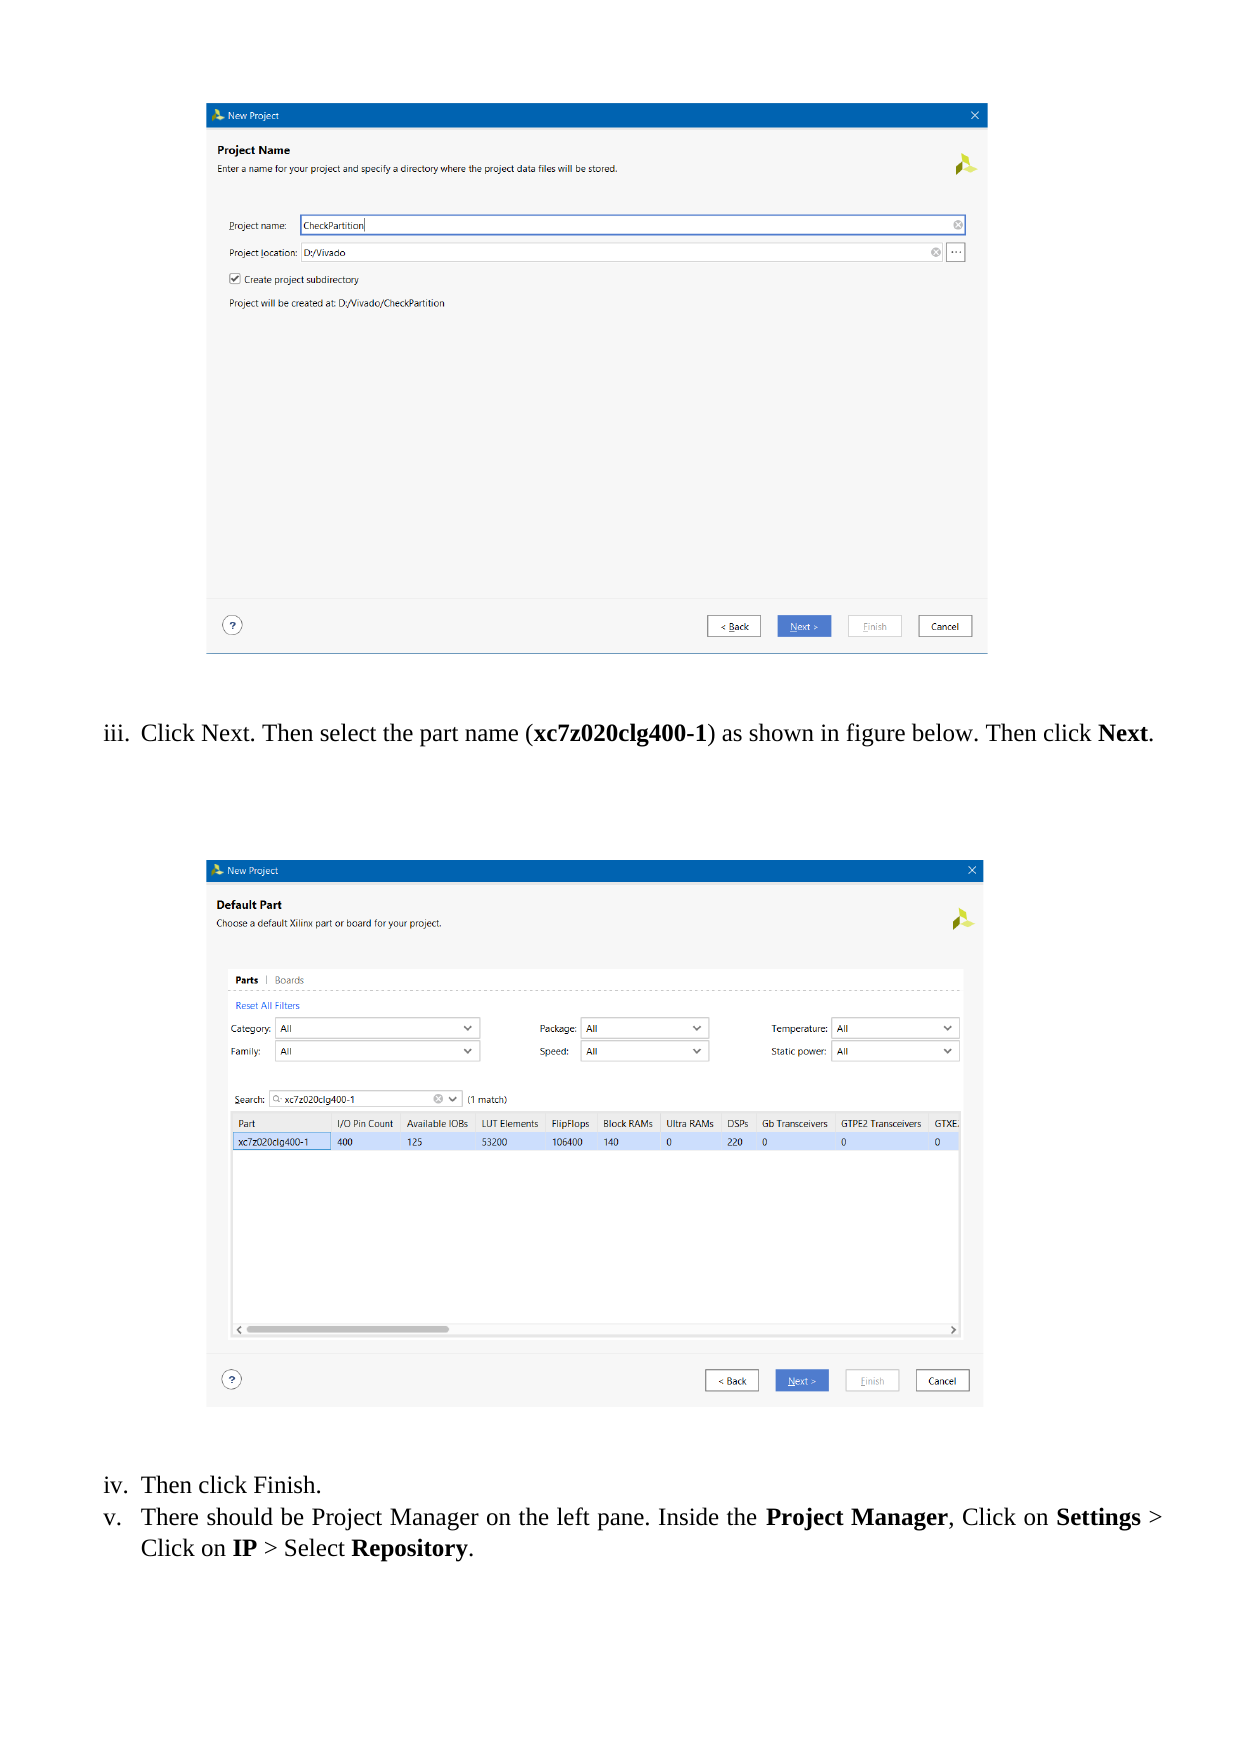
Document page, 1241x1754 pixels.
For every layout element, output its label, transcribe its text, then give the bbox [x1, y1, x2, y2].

list Click Next. Then select the part name (xc7z020clg400-1) as shown in figure below. Then click Next. [103, 718, 1162, 747]
picture [206, 103, 988, 654]
list There should be Project Manager on the left pane. Inside the Project Manager, Click on Settings > Click on IP > Select Repository. [103, 1502, 1162, 1561]
list Then click Finish. [103, 1471, 1162, 1499]
picture [206, 860, 984, 1407]
